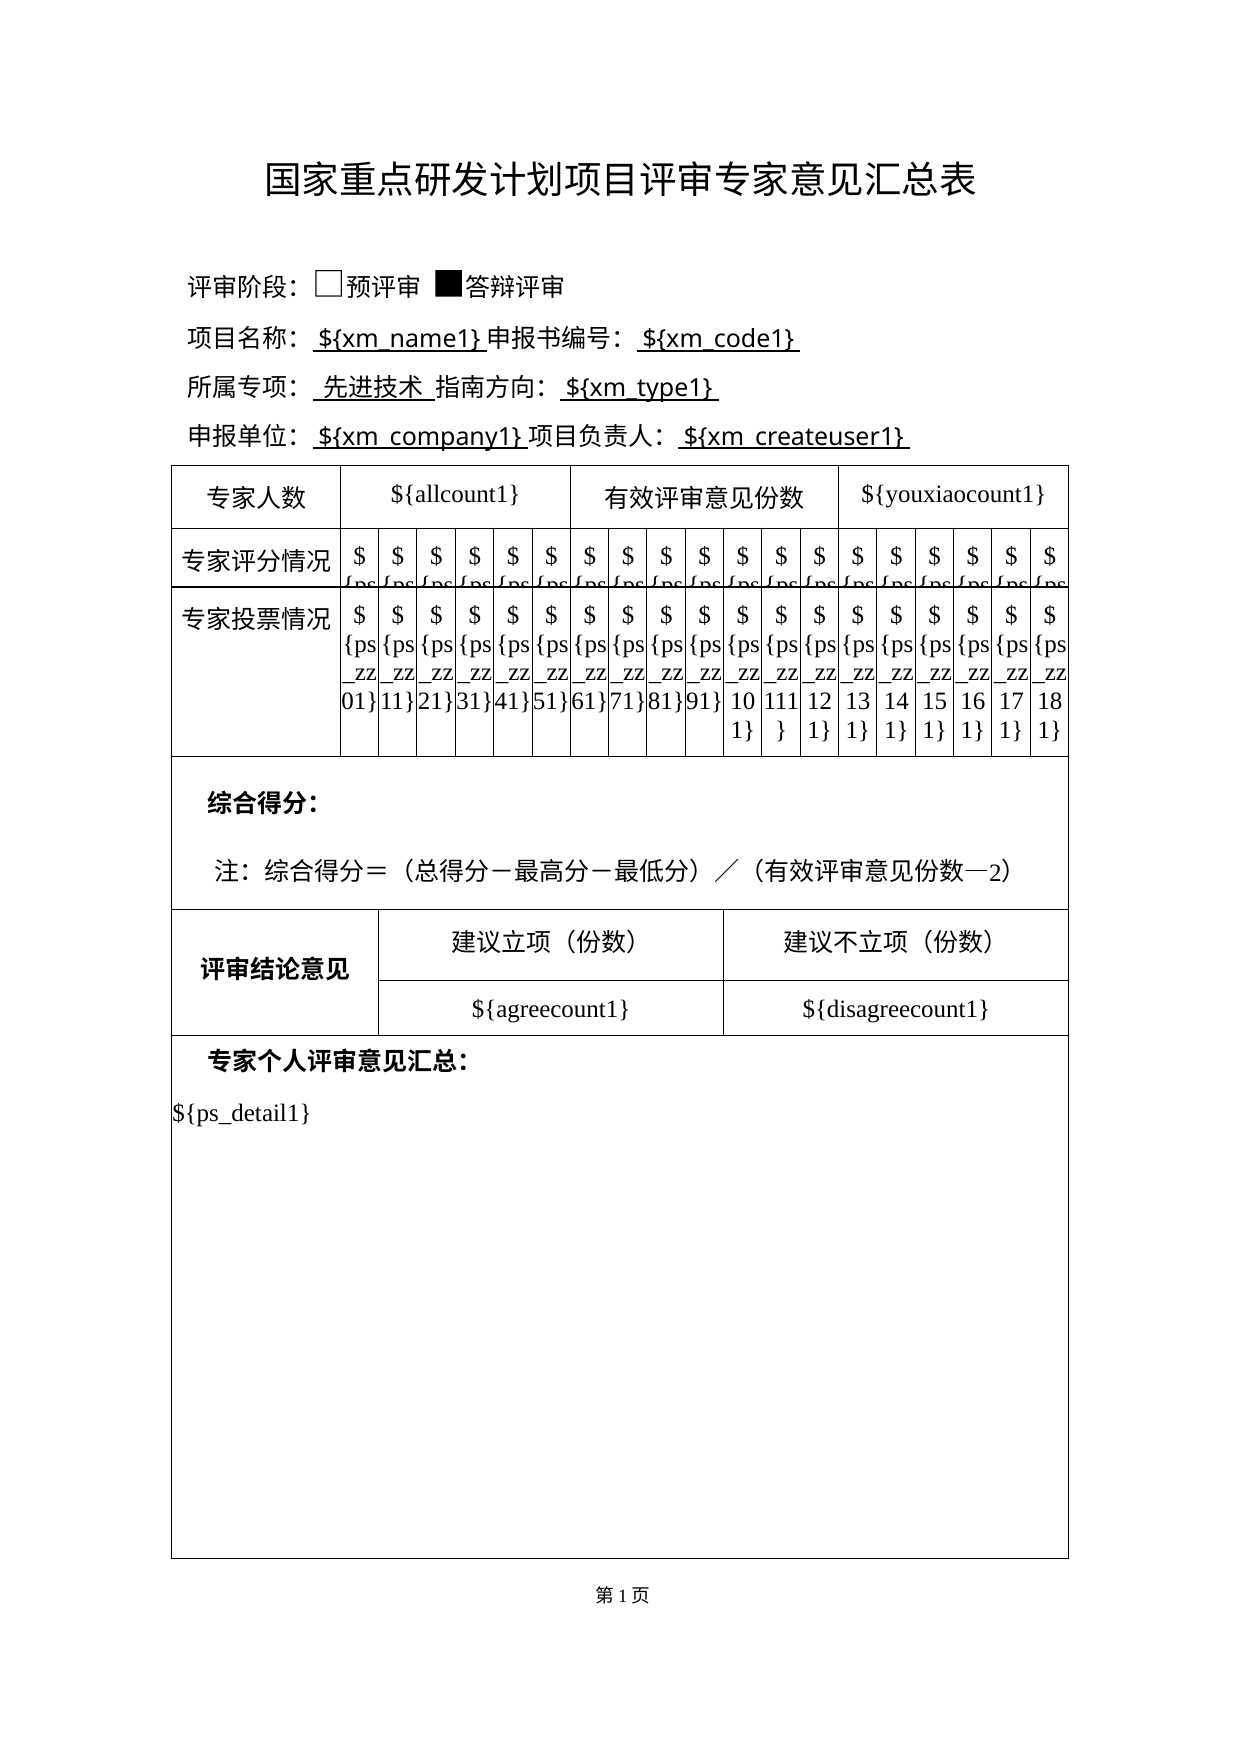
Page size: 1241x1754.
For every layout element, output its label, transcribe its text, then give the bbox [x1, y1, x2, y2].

table_cell 专家投票情况 [172, 588, 340, 756]
text 项目名称： ${xm_name1} 申报书编号： ${xm_code1} [187, 319, 1053, 355]
table_cell ${ps_total81} [647, 529, 685, 586]
table_cell ${ps_zz171} [992, 588, 1030, 756]
table_cell ${ps_total51} [533, 529, 570, 586]
table_cell ${ps_total151} [916, 529, 953, 586]
table_cell ${ps_total161} [954, 529, 991, 586]
table_cell ${ps_zz141} [877, 588, 915, 756]
table_cell ${ps_total01} [341, 529, 378, 586]
table_cell ${agreecount1} [379, 981, 723, 1035]
table_cell ${ps_total31} [456, 529, 493, 586]
table_cell ${ps_zz101} [724, 588, 761, 756]
table_cell ${ps_zz91} [686, 588, 723, 756]
table_cell ${ps_total111} [762, 529, 800, 586]
text 申报单位： ${xm_company1} 项目负责人： ${xm_createuser1} [187, 416, 1053, 453]
table_cell ${ps_total61} [571, 529, 608, 586]
table_cell ${ps_total131} [839, 529, 876, 586]
table_cell ${ps_zz41} [494, 588, 532, 756]
table_cell 建议不立项（份数） [724, 910, 1068, 980]
table_cell ${ps_zz21} [417, 588, 455, 756]
table_cell ${ps_zz01} [341, 588, 378, 756]
table_cell ${ps_zz11} [379, 588, 416, 756]
table_cell 专家评分情况 [172, 529, 340, 586]
table_cell ${ps_total41} [494, 529, 532, 586]
text 评审阶段：□预评审 ■答辩评审 [187, 258, 1053, 306]
table_cell ${ps_zz61} [571, 588, 608, 756]
table_cell ${ps_total141} [877, 529, 915, 586]
table_header ${youxiaocount1} [839, 466, 1068, 527]
table_cell ${ps_total101} [724, 529, 761, 586]
table_cell ${ps_zz71} [609, 588, 646, 756]
table_header ${allcount1} [341, 466, 570, 527]
table_cell ${ps_zz131} [839, 588, 876, 756]
table_cell ${ps_zz181} [1031, 588, 1068, 756]
table_cell ${ps_total181} [1031, 529, 1068, 586]
table_cell ${disagreecount1} [724, 981, 1068, 1035]
table_cell ${ps_total21} [417, 529, 455, 586]
table_cell ${ps_zz161} [954, 588, 991, 756]
table_cell 评审结论意见 [172, 910, 378, 1035]
text 国家重点研发计划项目评审专家意见汇总表 [187, 150, 1053, 204]
table_cell ${ps_total91} [686, 529, 723, 586]
table_cell 专家个人评审意见汇总： ${ps_detail1} [172, 1036, 1068, 1558]
table_cell ${ps_total121} [801, 529, 838, 586]
table_cell ${ps_total171} [992, 529, 1030, 586]
table_cell ${ps_zz51} [533, 588, 570, 756]
table_cell ${ps_zz111} [762, 588, 800, 756]
table_cell ${ps_zz151} [916, 588, 953, 756]
text 所属专项： 先进技术 指南方向： ${xm_type1} [187, 368, 1053, 404]
table_cell ${ps_zz31} [456, 588, 493, 756]
table_header 有效评审意见份数 [571, 466, 838, 527]
table_header 专家人数 [172, 466, 340, 527]
table_cell 建议立项（份数） [379, 910, 723, 980]
table_cell 综合得分： 注：综合得分＝（总得分－最高分－最低分）／（有效评审意见份数—2） [172, 757, 1068, 909]
table_cell ${ps_zz121} [801, 588, 838, 756]
table_cell ${ps_total71} [609, 529, 646, 586]
table_cell ${ps_zz81} [647, 588, 685, 756]
table_cell ${ps_total11} [379, 529, 416, 586]
